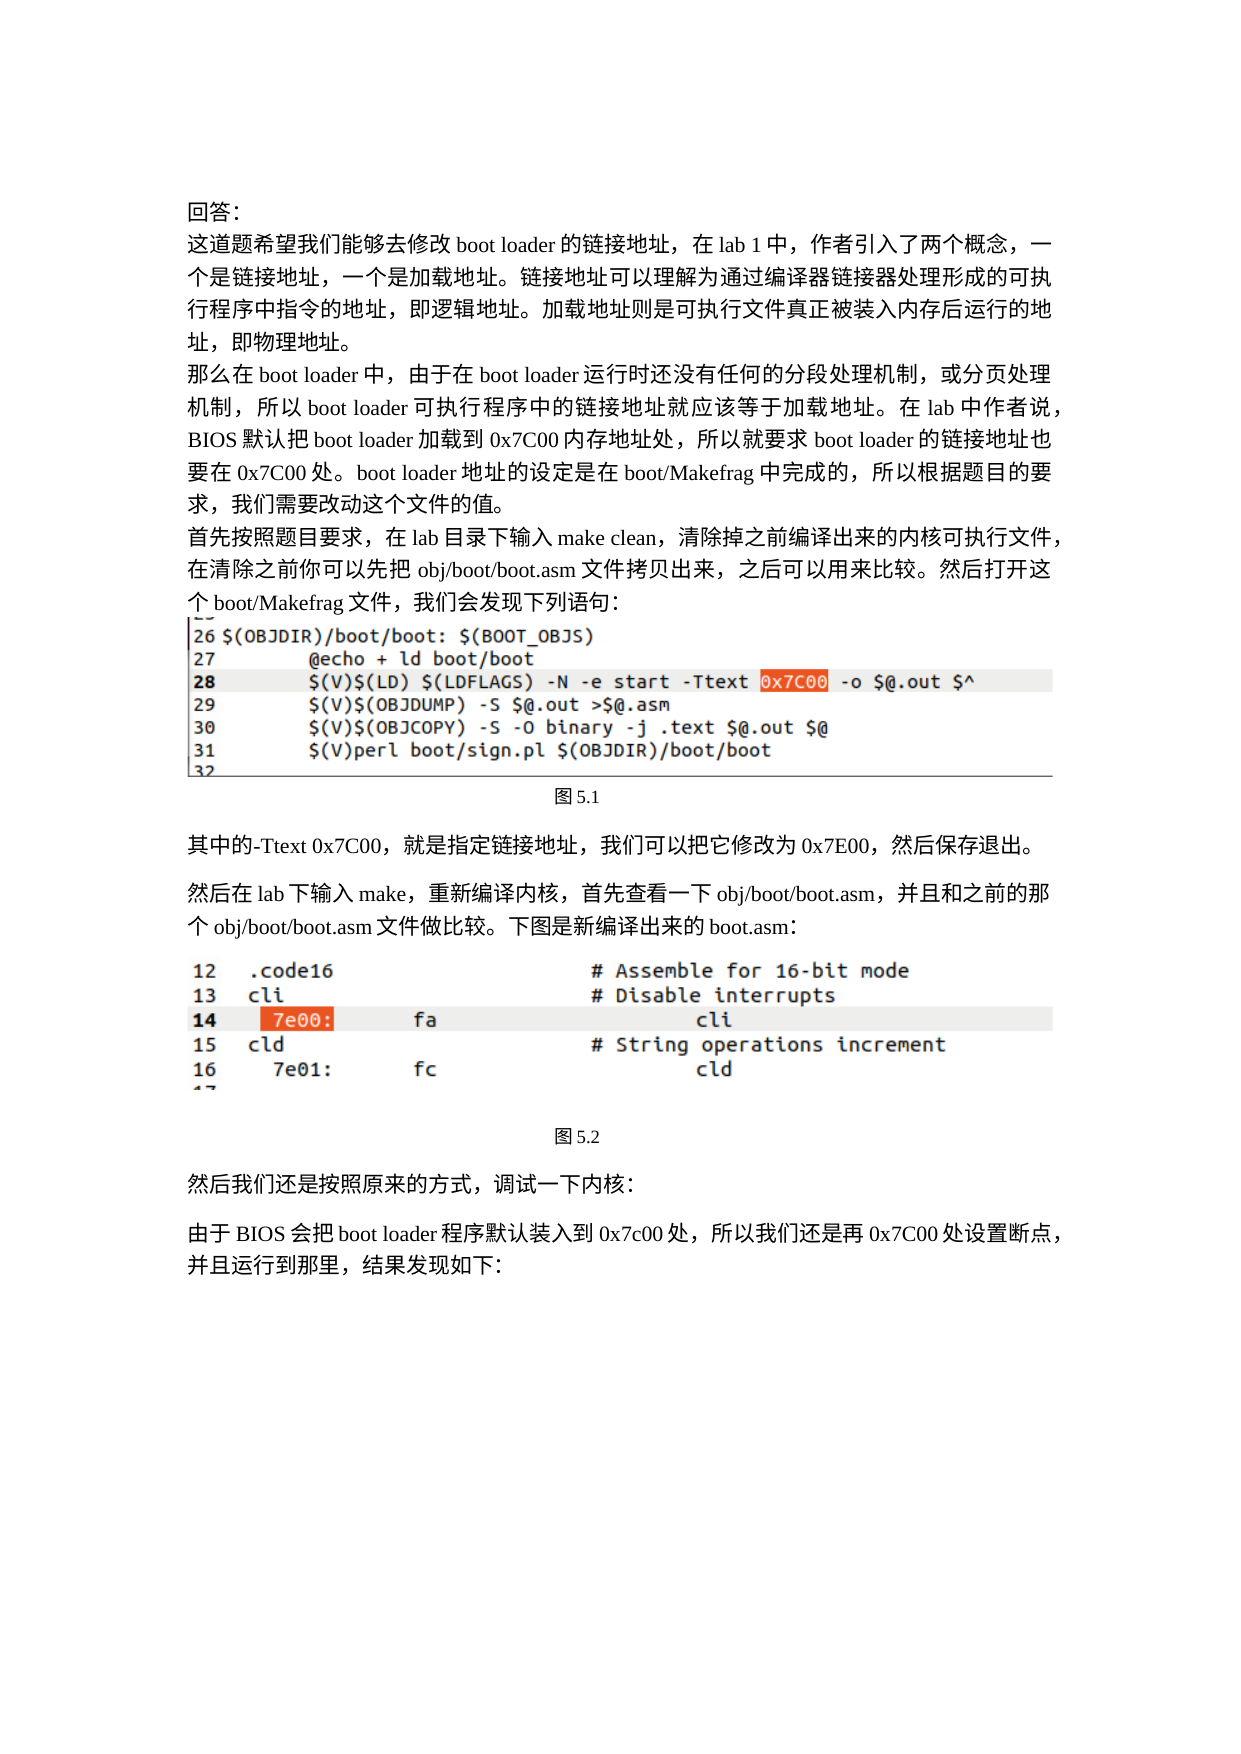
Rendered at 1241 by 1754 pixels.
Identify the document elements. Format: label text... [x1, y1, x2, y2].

text 这道题希望我们能够去修改boot loader的链接地址，在lab 1中，作者引入了两个概念，一个是链接地址，一个是加载地址。链接地址可以理解为通过编译器链接器处理形成的可执行程序中指令的地址，即逻辑地址。加载地址则是可执行文件真正被装入内存后运行的地址，即物理地址。 [187, 227, 1053, 357]
text 回答： [187, 194, 1053, 227]
picture [187, 956, 1053, 1090]
text 首先按照题目要求，在lab目录下输入make clean，清除掉之前编译出来的内核可执行文件，在清除之前你可以先把 obj/boot/boot.asm文件拷贝出来，之后可以用来比较。然后打开这个boot/Makefrag文件，我们会发现下列语句： [187, 519, 1053, 617]
text 然后我们还是按照原来的方式，调试一下内核： [187, 1167, 1053, 1199]
picture [187, 617, 1053, 777]
text 由于BIOS会把boot loader程序默认装入到0x7c00处，所以我们还是再0x7C00处设置断点，并且运行到那里，结果发现如下： [187, 1215, 1053, 1280]
text 图5.1 [187, 779, 1053, 812]
text 图5.2 [187, 1119, 1053, 1151]
text 然后在lab下输入make，重新编译内核，首先查看一下obj/boot/boot.asm，并且和之前的那个obj/boot/boot.asm文件做比较。下图是新编译出来的boot.asm： [187, 876, 1053, 941]
text 那么在boot loader中，由于在boot loader运行时还没有任何的分段处理机制，或分页处理机制，所以boot loader可执行程序中的链接地址就应该等于加载地址。在lab中作者说，BIOS默认把boot loader加载到0x7C00内存地址处，所以就要求boot loader的链接地址也要在0x7C00处。boot loader地址的设定是在boot/Makefrag中完成的，所以根据题目的要求，我们需要改动这个文件的值。 [187, 357, 1053, 519]
text 其中的-Ttext 0x7C00，就是指定链接地址，我们可以把它修改为0x7E00，然后保存退出。 [187, 828, 1053, 860]
